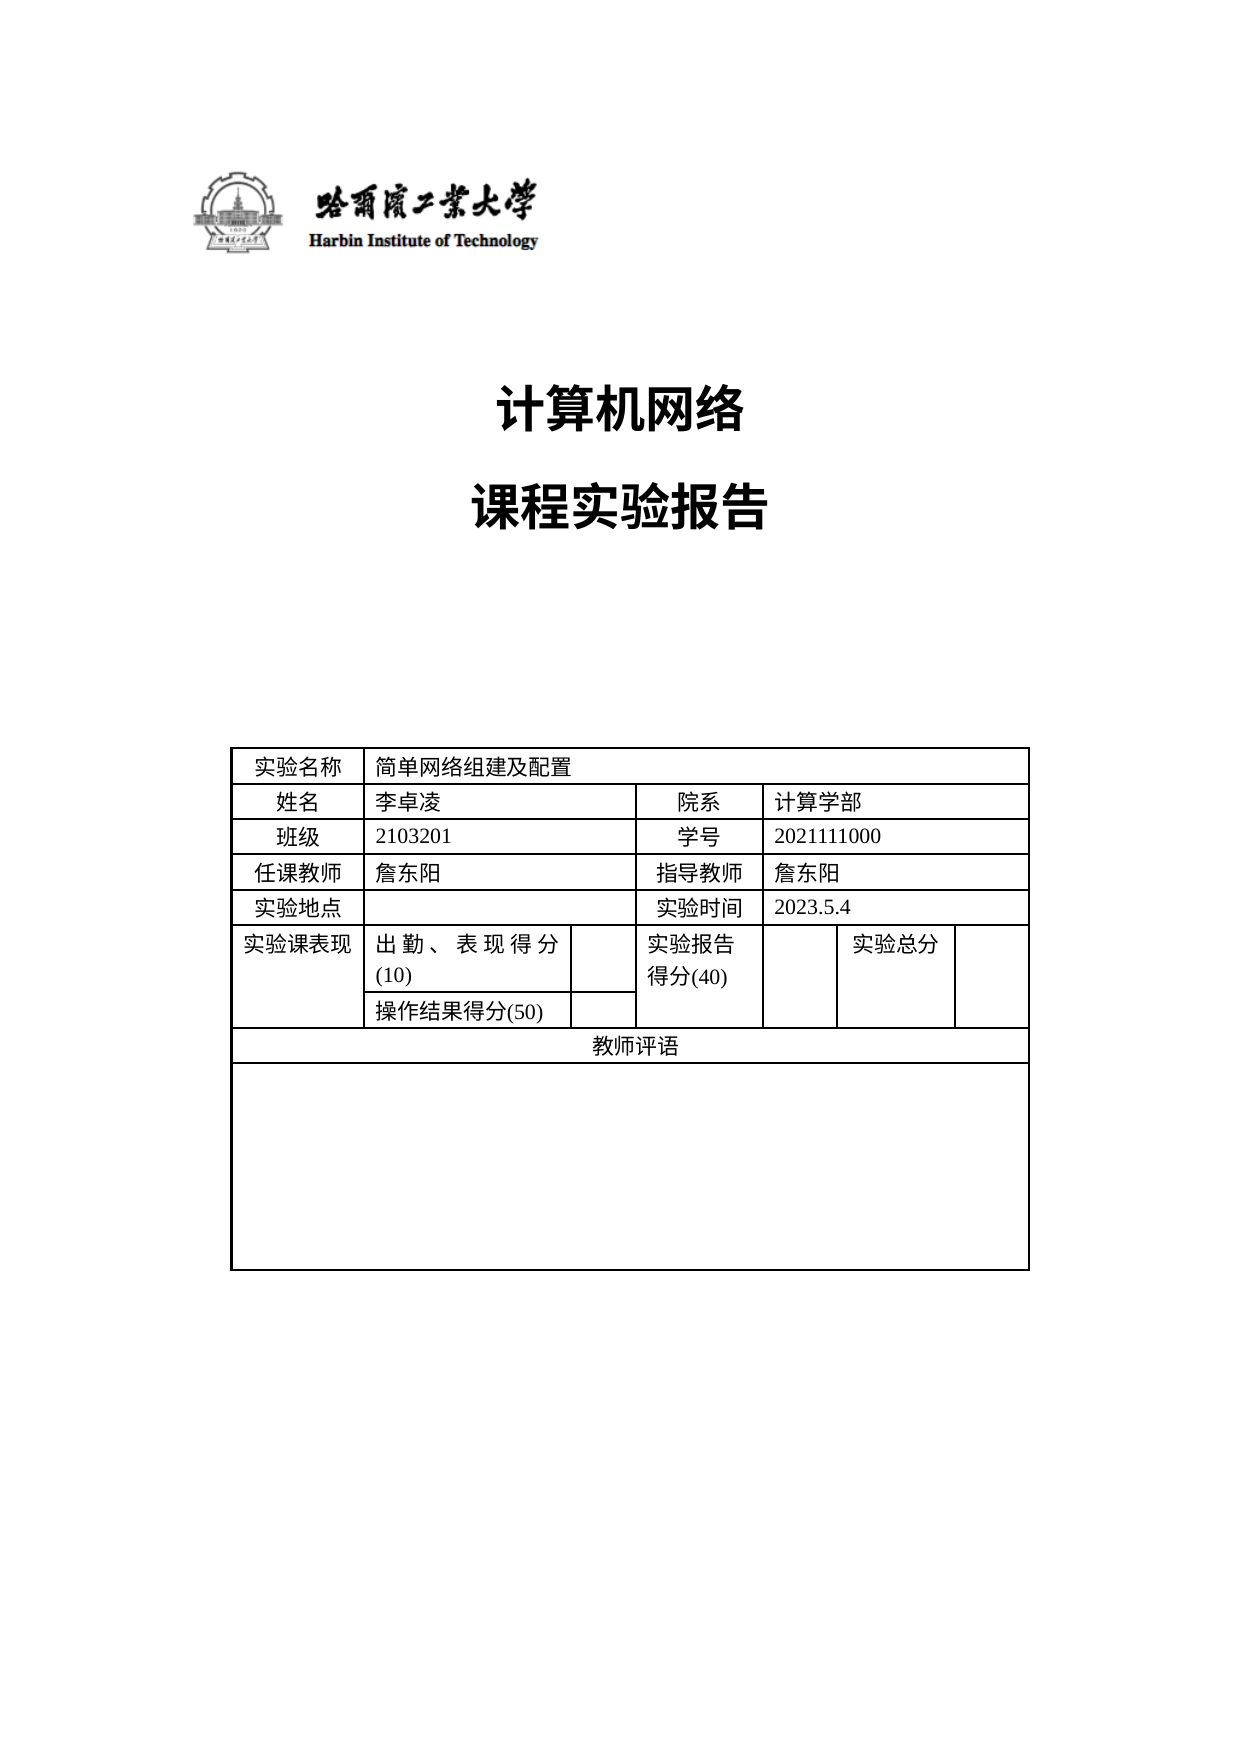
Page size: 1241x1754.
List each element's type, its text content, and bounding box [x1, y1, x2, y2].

table_cell 实验地点 [233, 891, 363, 924]
table_header 实验名称 [233, 749, 363, 782]
table_cell 任课教师 [233, 855, 363, 889]
table_cell 实验总分 [838, 926, 954, 1027]
table_cell 李卓凌 [365, 785, 635, 818]
text 课程实验报告 [187, 454, 1053, 552]
text 计算机网络 [187, 357, 1053, 454]
table_cell 詹东阳 [365, 855, 635, 889]
table_cell 实验报告 得分(40) [637, 926, 762, 1027]
table_cell 2103201 [365, 820, 635, 853]
table_cell [572, 926, 635, 991]
table_cell [365, 891, 635, 924]
table_cell 教师评语 [233, 1029, 1028, 1062]
table_cell 指导教师 [637, 855, 762, 889]
table_cell 2023.5.4 [764, 891, 1028, 924]
table_cell [233, 1064, 1028, 1269]
table_cell 詹东阳 [764, 855, 1028, 889]
table_cell 实验时间 [637, 891, 762, 924]
table_cell 姓名 [233, 785, 363, 818]
table_cell [956, 926, 1028, 1027]
table_cell 院系 [637, 785, 762, 818]
table_cell 2021111000 [764, 820, 1028, 853]
table_cell 实验课表现 [233, 926, 363, 1027]
table_cell [572, 993, 635, 1027]
table_cell 班级 [233, 820, 363, 853]
table_cell 出勤、表现得分(10) [365, 926, 570, 991]
table_cell [764, 926, 836, 1027]
table_cell 操作结果得分(50) [365, 993, 570, 1027]
table_cell 学号 [637, 820, 762, 853]
table_header 简单网络组建及配置 [365, 749, 1028, 782]
picture [187, 162, 550, 256]
table_cell 计算学部 [764, 785, 1028, 818]
